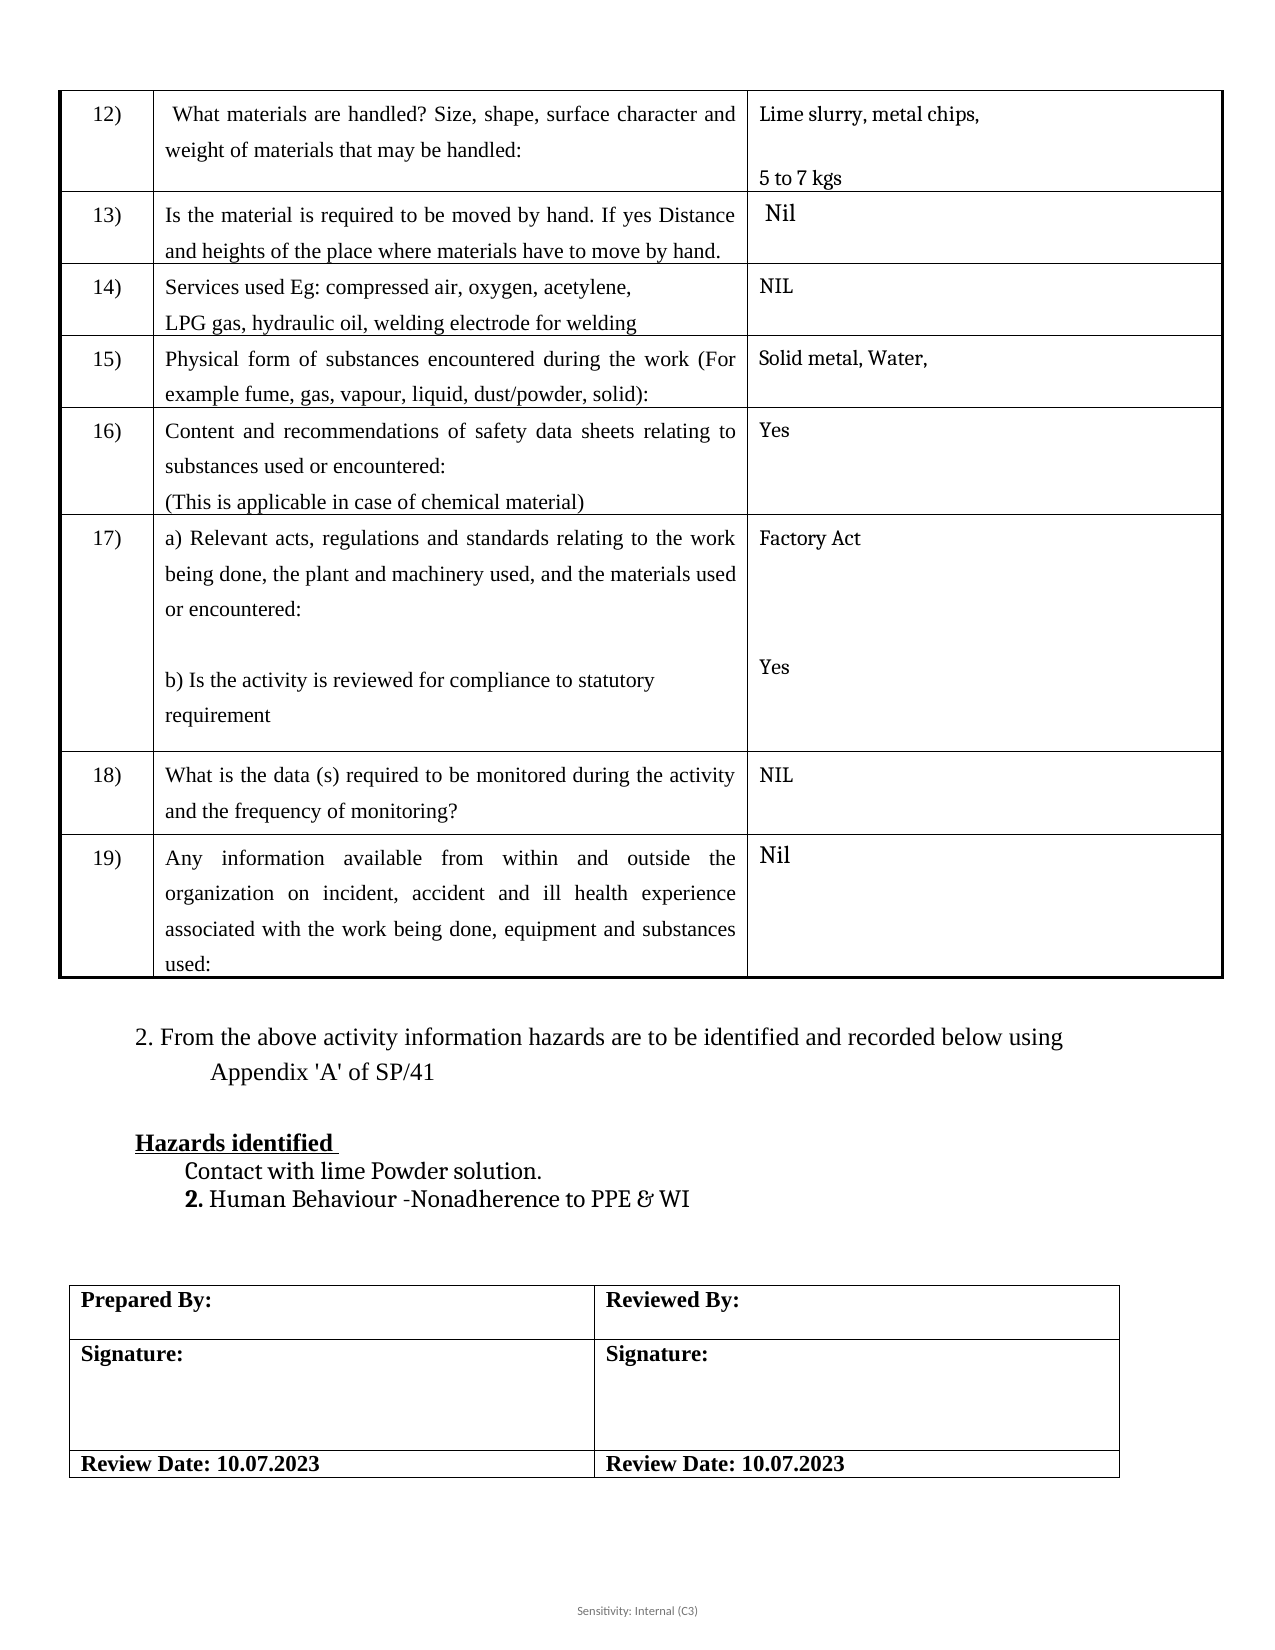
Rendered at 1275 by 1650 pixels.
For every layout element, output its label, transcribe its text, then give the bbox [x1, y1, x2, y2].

table_cell Is the material is required to be moved by hand. If yes Distance and heights of the place where materials have to move by hand. [154, 192, 747, 263]
table_header Reviewed By: [595, 1286, 1119, 1339]
table_cell Nil [748, 192, 1221, 263]
table_cell What materials are handled? Size, shape, surface character and weight of materials that may be handled: [154, 91, 747, 191]
table_cell NIL [748, 264, 1221, 335]
text Contact with lime Powder solution. [185, 1157, 1143, 1185]
table_cell 18) [62, 752, 153, 833]
table_cell Solid metal, Water, [748, 336, 1221, 407]
table_cell Signature: [595, 1340, 1119, 1449]
table_cell Content and recommendations of safety data sheets relating to substances used or encountered: (This is applicable in case of chemical material) [154, 408, 747, 514]
table_cell 15) [62, 336, 153, 407]
table_cell Physical form of substances encountered during the work (For example fume, gas, vapour, liquid, dust/powder, solid): [154, 336, 747, 407]
table_cell 19) [62, 835, 153, 976]
table_cell Services used Eg: compressed air, oxygen, acetylene, LPG gas, hydraulic oil, welding electrode for welding [154, 264, 747, 335]
table_cell 12) [62, 91, 153, 191]
table_cell 16) [62, 408, 153, 514]
table_cell NIL [748, 752, 1221, 833]
table_header Prepared By: [70, 1286, 594, 1339]
table_cell What is the data (s) required to be monitored during the activity and the frequency of monitoring? [154, 752, 747, 833]
table_cell 13) [62, 192, 153, 263]
text 2. Human Behaviour -Nonadherence to PPE & WI [185, 1185, 1143, 1214]
table_cell Lime slurry, metal chips, 5 to 7 kgs [748, 91, 1221, 191]
table_cell Yes [748, 408, 1221, 514]
text Hazards identified [135, 1121, 1143, 1157]
table_cell 14) [62, 264, 153, 335]
text 2. From the above activity information hazards are to be identified and recorded below using Appendix 'A' of SP/41 [135, 1015, 1143, 1086]
table_cell Factory Act Yes [748, 515, 1221, 751]
table_cell Review Date: 10.07.2023 [595, 1451, 1119, 1477]
table_cell 17) [62, 515, 153, 751]
table_cell Any information available from within and outside the organization on incident, accident and ill health experience associated with the work being done, equipment and substances used: [154, 835, 747, 976]
table_cell a) Relevant acts, regulations and standards relating to the work being done, the plant and machinery used, and the materials used or encountered: b) Is the activity is reviewed for compliance to statutory requirement [154, 515, 747, 751]
table_cell Review Date: 10.07.2023 [70, 1451, 594, 1477]
table_cell Signature: [70, 1340, 594, 1449]
table_cell Nil [748, 835, 1221, 976]
